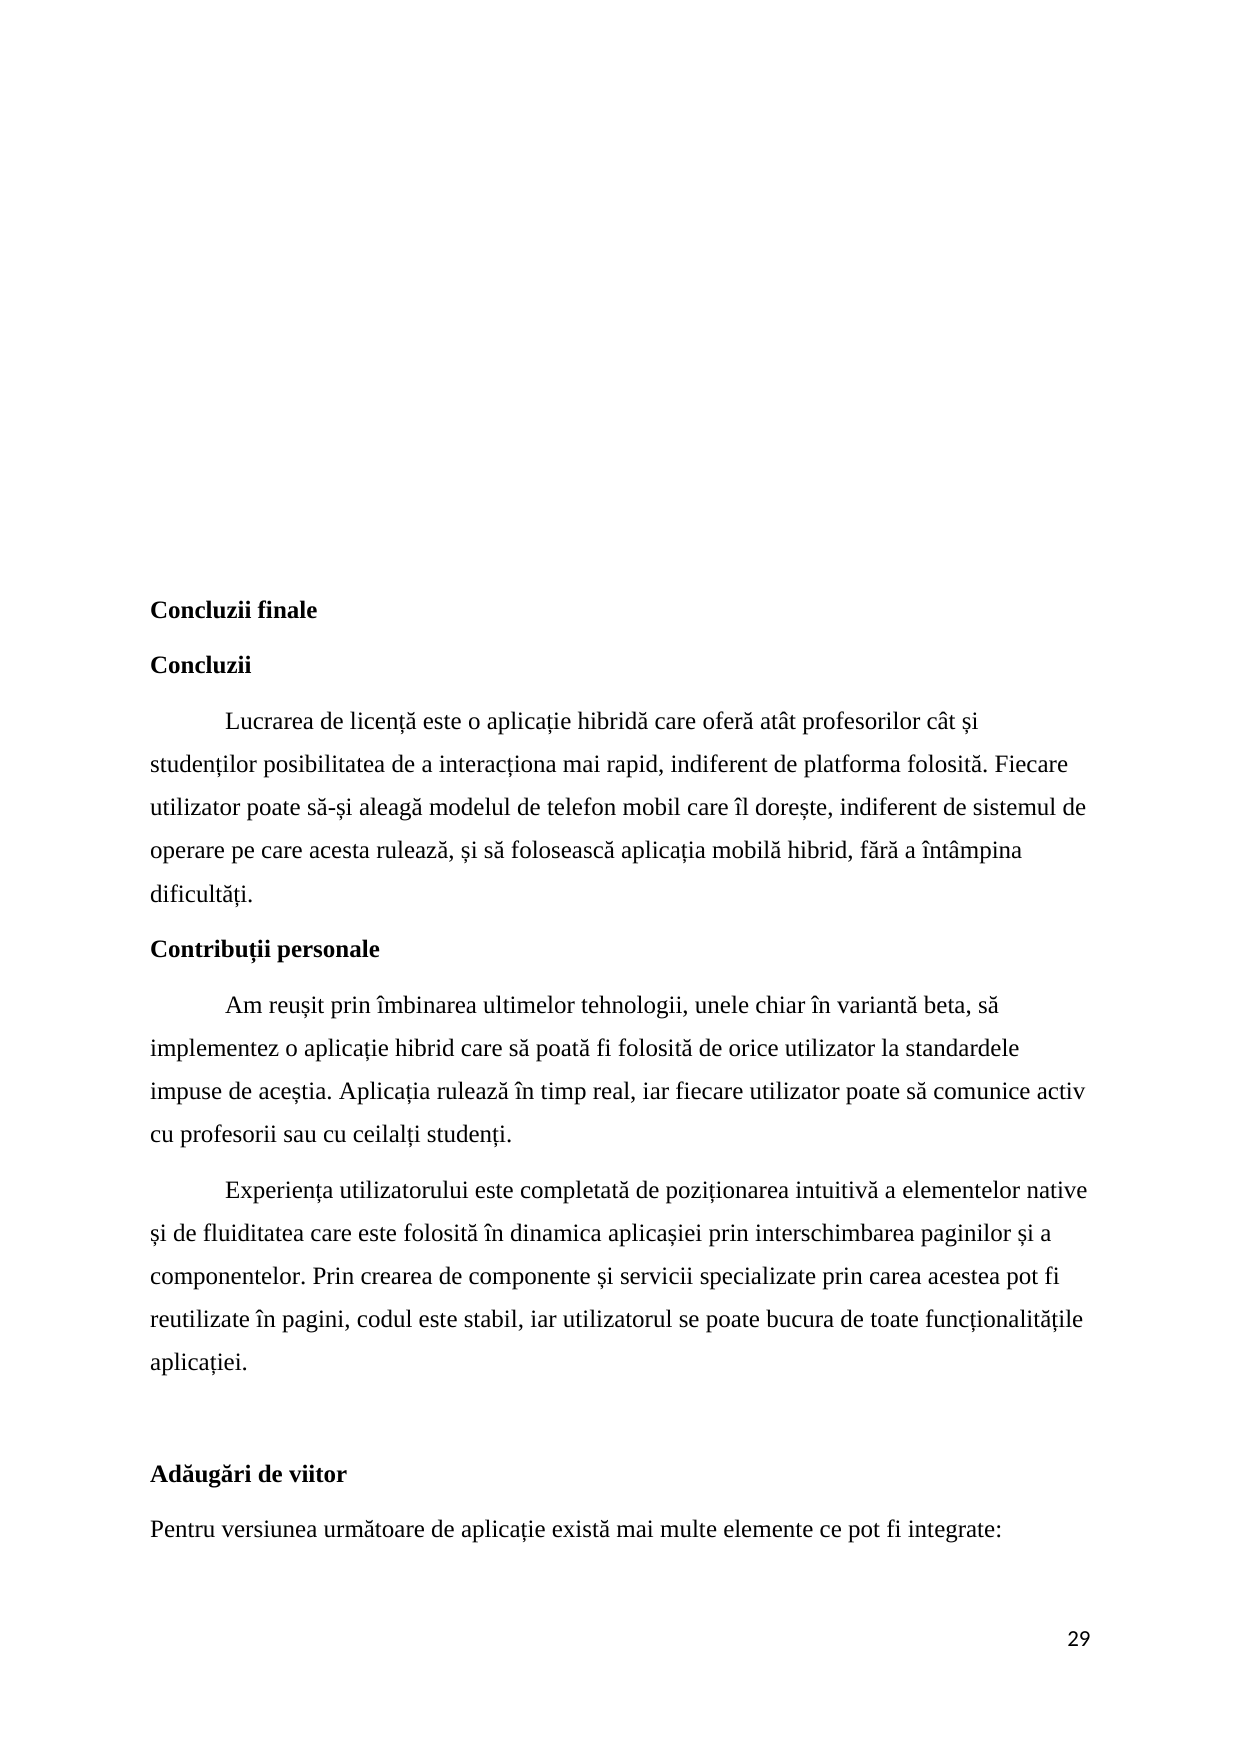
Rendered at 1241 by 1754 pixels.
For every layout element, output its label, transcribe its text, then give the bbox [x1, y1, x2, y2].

text Adăugări de viitor [150, 1459, 1090, 1487]
text Concluzii [150, 651, 1090, 679]
text Pentru versiunea următoare de aplicație există mai multe elemente ce pot fi integrate: [150, 1514, 1090, 1543]
text Experiența utilizatorului este completată de poziționarea intuitivă a elementelor native și de fluiditatea care este folosită în dinamica aplicașiei prin interschimbarea paginilor și a componentelor. Prin crearea de componente și servicii specializate prin carea acestea pot fi reutilizate în pagini, codul este stabil, iar utilizatorul se poate bucura de toate funcționalitățile aplicației. [150, 1175, 1090, 1376]
text Concluzii finale [150, 595, 1090, 624]
text Lucrarea de licență este o aplicație hibridă care oferă atât profesorilor cât și studenților posibilitatea de a interacționa mai rapid, indiferent de platforma folosită. Fiecare utilizator poate să-și aleagă modelul de telefon mobil care îl dorește, indiferent de sistemul de operare pe care acesta rulează, și să folosească aplicația mobilă hibrid, fără a întâmpina dificultăți. [150, 706, 1090, 907]
text Am reușit prin îmbinarea ultimelor tehnologii, unele chiar în variantă beta, să implementez o aplicație hibrid care să poată fi folosită de orice utilizator la standardele impuse de aceștia. Aplicația rulează în timp real, iar fiecare utilizator poate să comunice activ cu profesorii sau cu ceilalți studenți. [150, 990, 1090, 1148]
text Contribuții personale [150, 934, 1090, 963]
